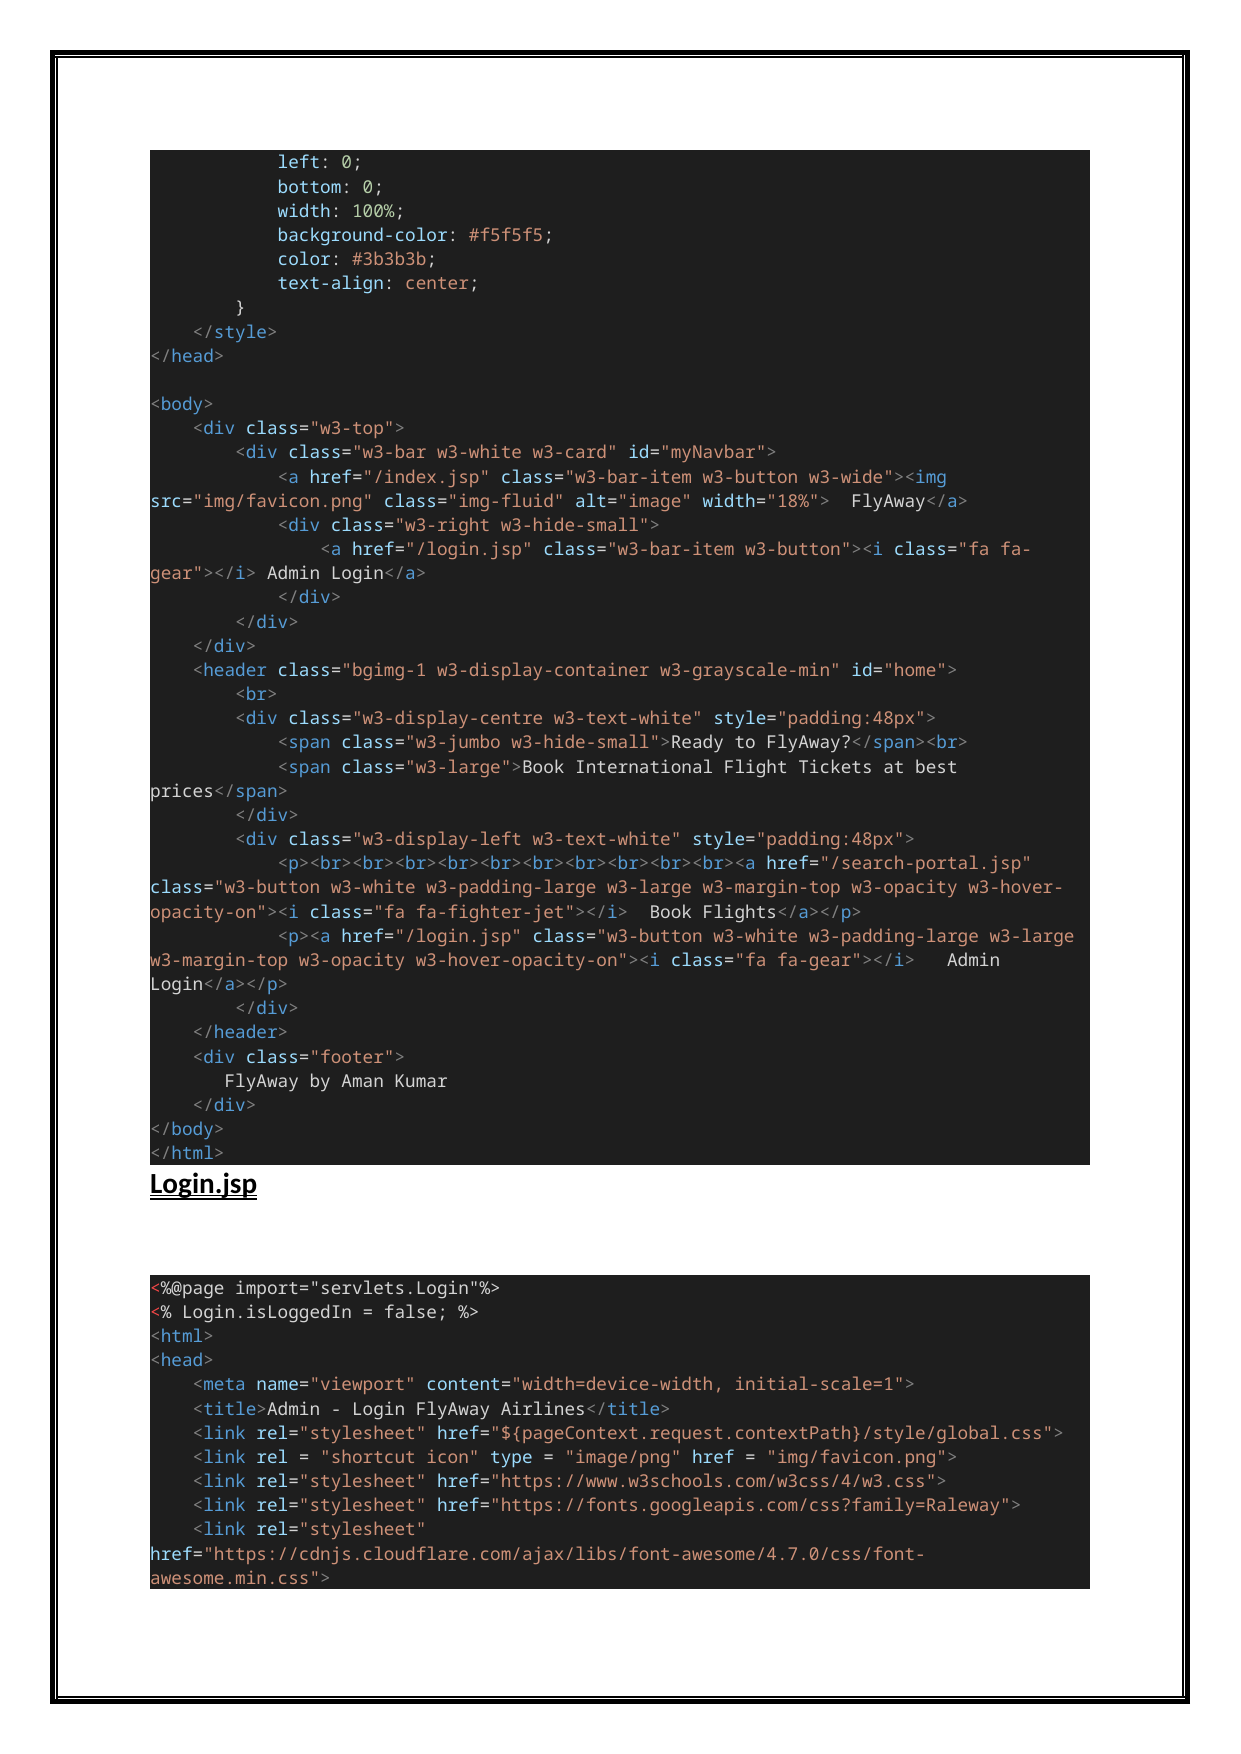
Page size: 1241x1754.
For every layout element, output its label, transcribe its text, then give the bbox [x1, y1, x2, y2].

text <%@page import="servlets.Login"%> [150, 1275, 1090, 1299]
text <link rel="stylesheet" href="https://cdnjs.cloudflare.com/ajax/libs/font-awesome/4.7.0/css/font-awesome.min.css"> [150, 1517, 1090, 1589]
text </div> [150, 633, 1090, 657]
text <% Login.isLoggedIn = false; %> [150, 1299, 1090, 1323]
text </html> [150, 1141, 1090, 1165]
text </div> [150, 585, 1090, 609]
text color: #3b3b3b; [150, 247, 1090, 271]
text <div class="w3-right w3-hide-small"> [150, 512, 1090, 537]
text </div> [150, 996, 1090, 1020]
text <link rel = "shortcut icon" type = "image/png" href = "img/favicon.png"> [150, 1444, 1090, 1468]
text <p><br><br><br><br><br><br><br><br><br><br><a href="/search-portal.jsp" class="w3-button w3-white w3-padding-large w3-large w3-margin-top w3-opacity w3-hover-opacity-on"><i class="fa fa-fighter-jet"></i> Book Flights</a></p> [150, 851, 1090, 923]
text </div> [150, 609, 1090, 633]
text <br> [150, 682, 1090, 706]
text <div class="w3-display-left w3-text-white" style="padding:48px"> [150, 827, 1090, 851]
text <div class="w3-top"> [150, 416, 1090, 440]
text <div class="footer"> [150, 1044, 1090, 1068]
text <div class="w3-display-centre w3-text-white" style="padding:48px"> [150, 706, 1090, 730]
text </head> [150, 343, 1090, 367]
text <header class="bgimg-1 w3-display-container w3-grayscale-min" id="home"> [150, 657, 1090, 682]
text FlyAway by Aman Kumar [150, 1068, 1090, 1092]
text </header> [150, 1020, 1090, 1044]
text <body> [150, 392, 1090, 416]
text <p><a href="/login.jsp" class="w3-button w3-white w3-padding-large w3-large w3-margin-top w3-opacity w3-hover-opacity-on"><i class="fa fa-gear"></i> Admin Login</a></p> [150, 923, 1090, 996]
text <html> [150, 1323, 1090, 1348]
text bottom: 0; [150, 174, 1090, 198]
text background-color: #f5f5f5; [150, 222, 1090, 247]
text <head> [150, 1348, 1090, 1372]
text width: 100%; [150, 198, 1090, 222]
text } [150, 295, 1090, 319]
text <link rel="stylesheet" href="https://fonts.googleapis.com/css?family=Raleway"> [150, 1493, 1090, 1517]
text </div> [150, 802, 1090, 827]
text left: 0; [150, 150, 1090, 174]
text </body> [150, 1117, 1090, 1141]
text <link rel="stylesheet" href="https://www.w3schools.com/w3css/4/w3.css"> [150, 1468, 1090, 1493]
text text-align: center; [150, 271, 1090, 295]
text <span class="w3-large">Book International Flight Tickets at best prices</span> [150, 754, 1090, 802]
text <div class="w3-bar w3-white w3-card" id="myNavbar"> [150, 440, 1090, 464]
text </style> [150, 319, 1090, 343]
text <meta name="viewport" content="width=device-width, initial-scale=1"> [150, 1372, 1090, 1396]
text Login.jsp [150, 1165, 1090, 1201]
text </div> [150, 1092, 1090, 1117]
text <link rel="stylesheet" href="${pageContext.request.contextPath}/style/global.css"> [150, 1420, 1090, 1444]
text <title>Admin - Login FlyAway Airlines</title> [150, 1396, 1090, 1420]
text <a href="/index.jsp" class="w3-bar-item w3-button w3-wide"><img src="img/favicon.png" class="img-fluid" alt="image" width="18%"> FlyAway</a> [150, 464, 1090, 512]
text <a href="/login.jsp" class="w3-bar-item w3-button"><i class="fa fa-gear"></i> Admin Login</a> [150, 537, 1090, 585]
text <span class="w3-jumbo w3-hide-small">Ready to FlyAway?</span><br> [150, 730, 1090, 754]
